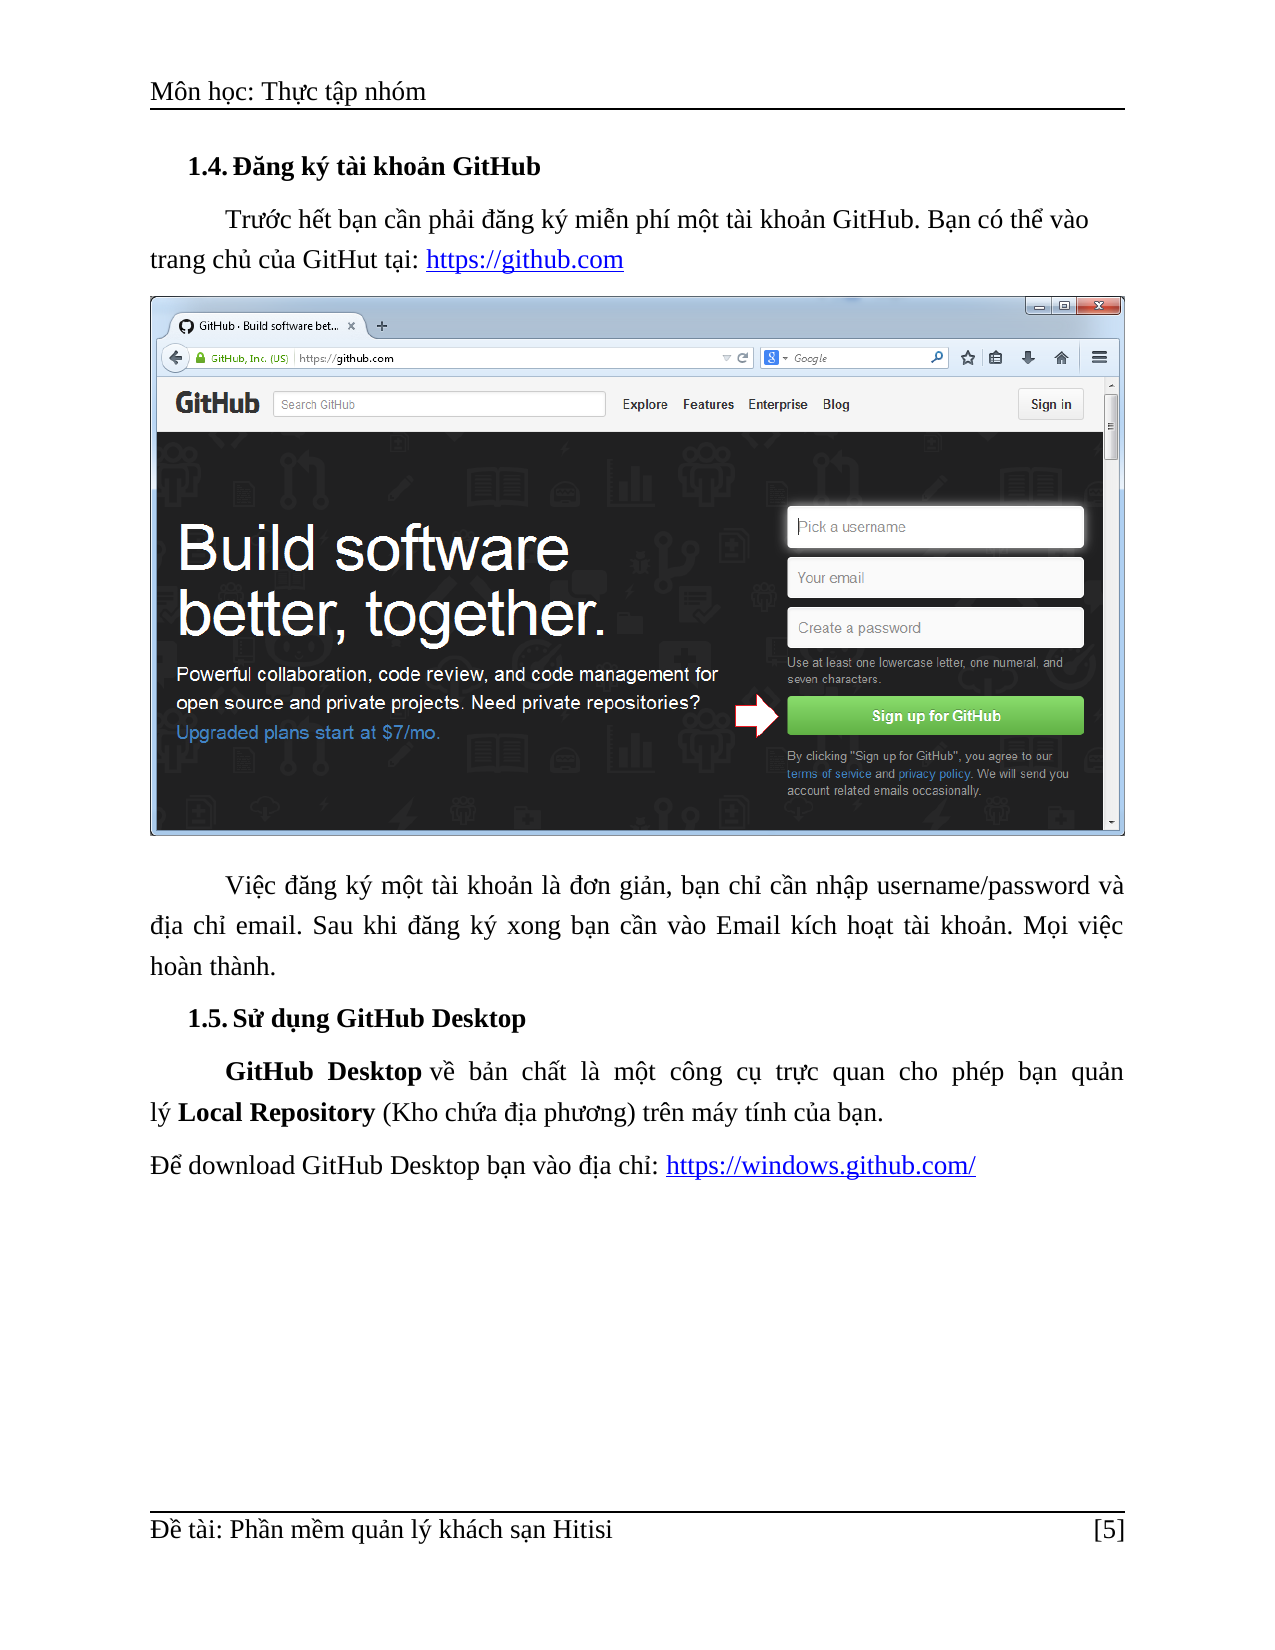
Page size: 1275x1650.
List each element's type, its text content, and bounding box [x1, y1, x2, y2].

text Trước hết bạn cần phải đăng ký miễn phí một tài khoản GitHub. Bạn có thể vào trang chủ của GitHut tại: https://github.com [150, 203, 1125, 274]
list Sử dụng GitHub Desktop [187, 1002, 1125, 1034]
text Để download GitHub Desktop bạn vào địa chỉ: https://windows.github.com/ [150, 1149, 1125, 1180]
list Đăng ký tài khoản GitHub [187, 150, 1125, 181]
text Việc đăng ký một tài khoản là đơn giản, bạn chỉ cần nhập username/password và địa chỉ email. Sau khi đăng ký xong bạn cần vào Email kích hoạt tài khoản. Mọi việc hoàn thành. [150, 869, 1125, 981]
picture [150, 296, 1125, 836]
text GitHub Desktop về bản chất là một công cụ trực quan cho phép bạn quản lý Local Repository (Kho chứa địa phương) trên máy tính của bạn. [150, 1055, 1125, 1127]
